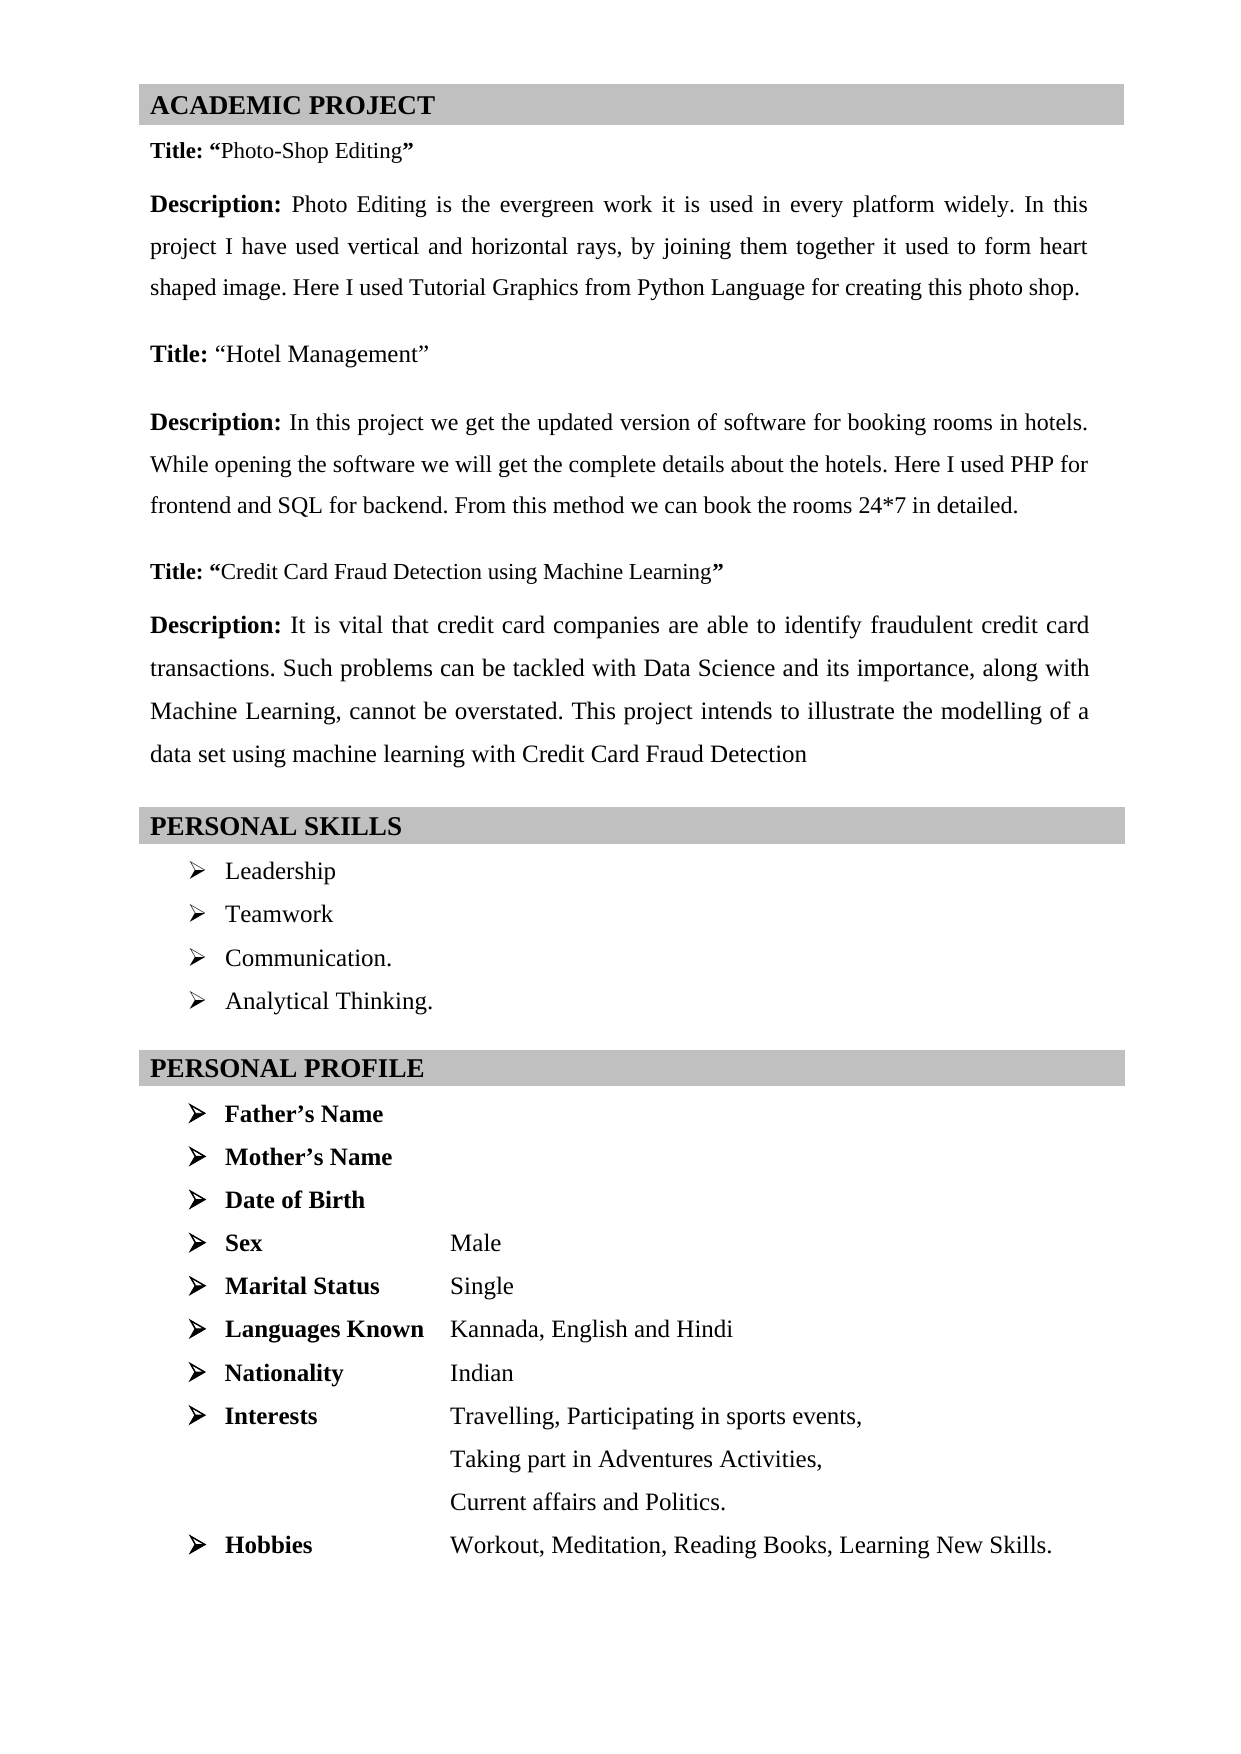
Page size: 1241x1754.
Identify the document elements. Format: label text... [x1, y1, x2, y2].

text Title: “Hotel Management” [150, 339, 1090, 368]
list Sex Male [187, 1228, 1090, 1257]
list Father’s Name [187, 1099, 1090, 1128]
list Nationality Indian [187, 1358, 1090, 1386]
list Mother’s Name [187, 1142, 1090, 1171]
list Date of Birth [187, 1185, 1090, 1214]
text Title: “Photo-Shop Editing” [150, 137, 1090, 163]
text Title: “Credit Card Fraud Detection using Machine Learning” [150, 558, 1090, 584]
list Communication. [187, 943, 1090, 971]
list Hobbies Workout, Meditation, Reading Books, Learning New Skills. [187, 1530, 1090, 1559]
list Taking part in Adventures Activities, [449, 1444, 1090, 1473]
table_header PERSONAL SKILLS [139, 807, 1125, 844]
text Description: It is vital that credit card companies are able to identify fraudulent credit card transactions. Such problems can be tackled with Data Science and its importance, along with Machine Learning, cannot be overstated. This project intends to illustrate the modelling of a data set using machine learning with Credit Card Fraud Detection [150, 610, 1090, 768]
list Marital Status Single [187, 1271, 1090, 1300]
table_header ACADEMIC PROJECT [139, 84, 1124, 125]
table_header PERSONAL PROFILE [139, 1050, 1125, 1086]
list Interests Travelling, Participating in sports events, [187, 1401, 1090, 1429]
list Teamwork [187, 899, 1090, 928]
list Analytical Thinking. [187, 986, 1090, 1014]
list Leadership [187, 856, 1090, 885]
text Description: Photo Editing is the evergreen work it is used in every platform widely. In this project I have used vertical and horizontal rays, by joining them together it used to form heart shaped image. Here I used Tutorial Graphics from Python Language for creating this photo shop. [150, 189, 1090, 301]
list Languages Known Kannada, English and Hindi [187, 1314, 1090, 1343]
list Current affairs and Politics. [449, 1487, 1090, 1516]
text Description: In this project we get the updated version of software for booking rooms in hotels. While opening the software we will get the complete details about the hotels. Here I used PHP for frontend and SQL for backend. From this method we can book the rooms 24*7 in detailed. [150, 407, 1090, 519]
